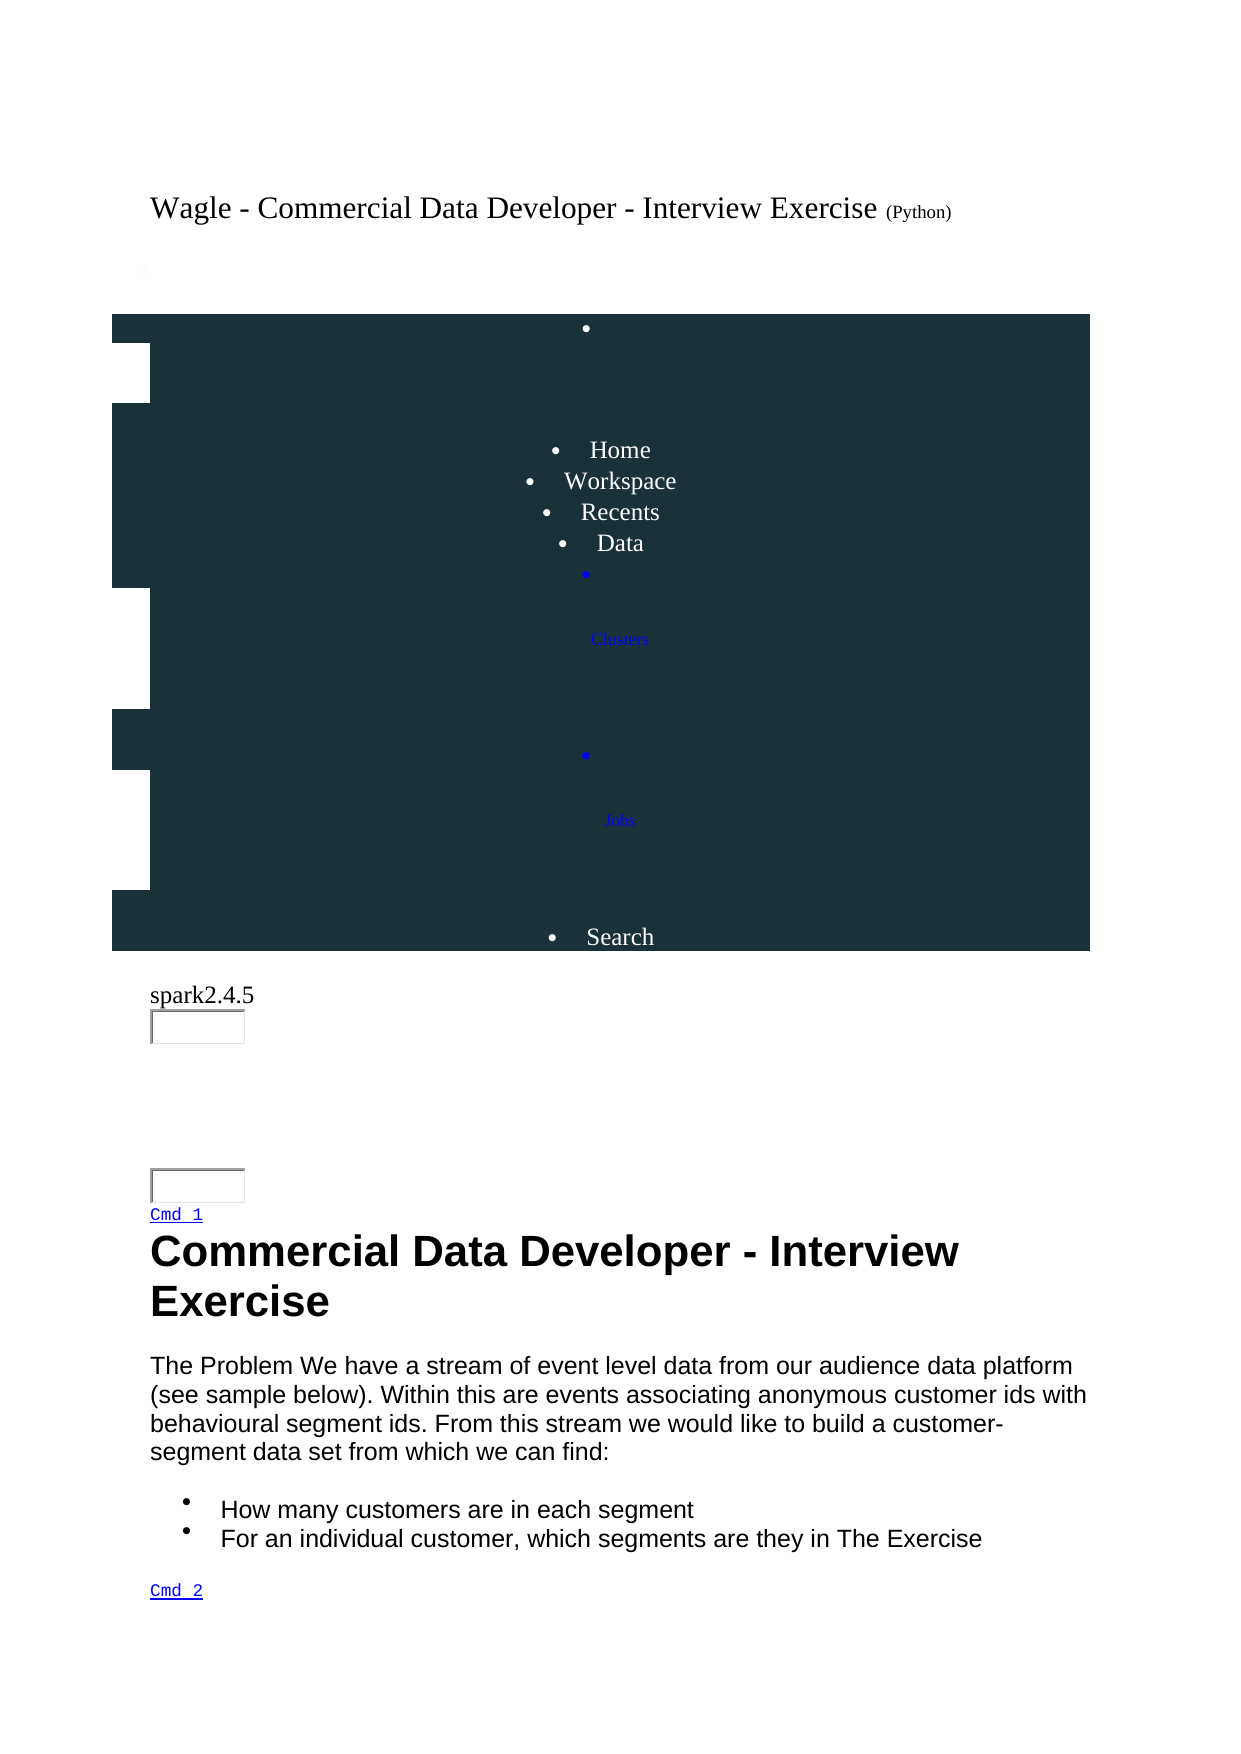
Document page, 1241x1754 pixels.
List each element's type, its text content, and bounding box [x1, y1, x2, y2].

text Clusters [150, 618, 1090, 649]
list Workspace [112, 463, 1090, 495]
list Search [112, 920, 1090, 951]
list Home [112, 432, 1090, 463]
list Data [112, 526, 1090, 557]
text spark2.4.5 [150, 980, 1090, 1009]
text The Problem We have a stream of event level data from our audience data platform (see sample below). Within this are events associating anonymous customer ids with behavioural segment ids. From this stream we would like to build a customer-segment data set from which we can find: [150, 1351, 1090, 1466]
text Wagle - Commercial Data Developer - Interview Exercise (Python) [150, 150, 1090, 225]
text Commercial Data Developer - Interview Exercise [150, 1225, 1090, 1326]
text Jobs [150, 799, 1090, 830]
list How many customers are in each segment [183, 1495, 1090, 1524]
list For an individual customer, which segments are they in The Exercise [183, 1524, 1090, 1553]
text Cmd 2 [150, 1582, 1090, 1602]
list Recents [112, 495, 1090, 526]
text Cmd 1 [150, 1205, 1090, 1225]
